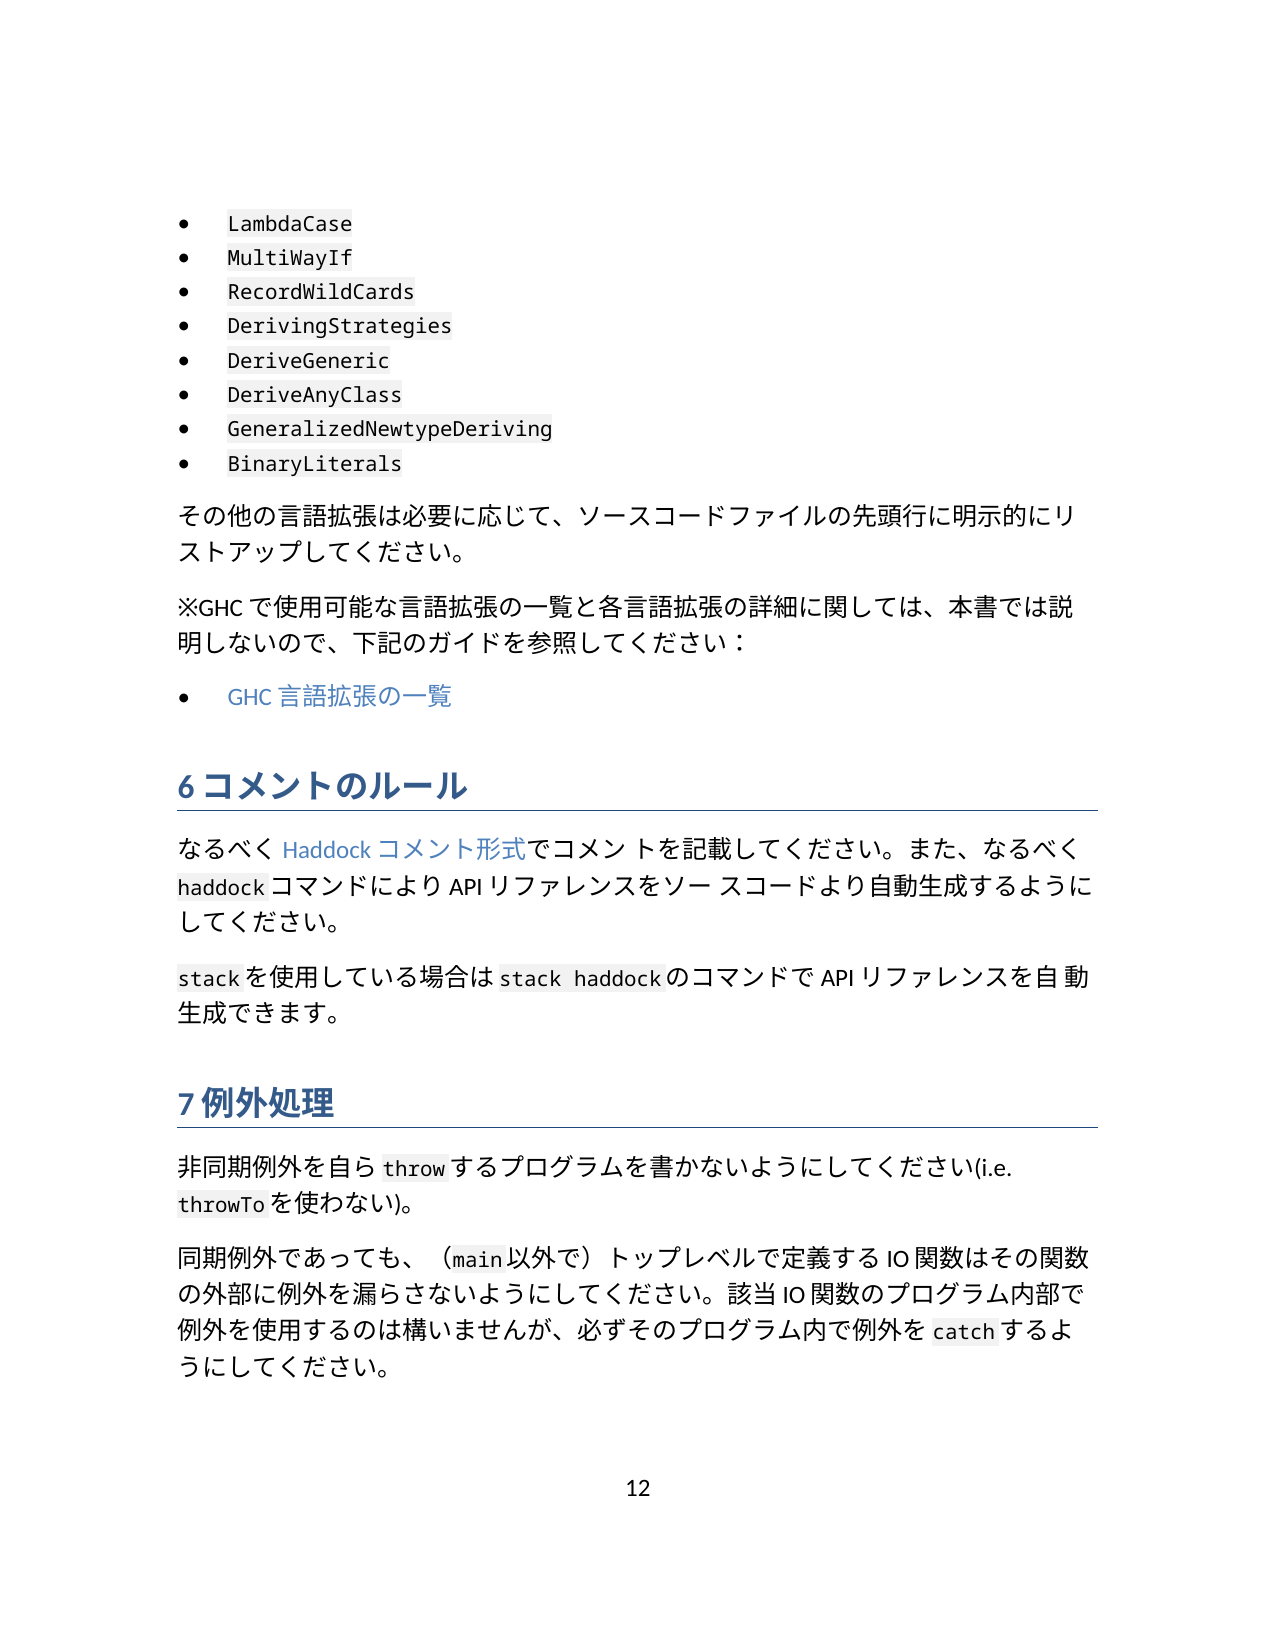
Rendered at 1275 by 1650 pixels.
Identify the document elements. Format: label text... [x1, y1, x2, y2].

list DerivingStrategies [177, 309, 1098, 340]
list BinaryLiterals [177, 447, 1098, 477]
text なるべくHaddockコメント形式でコメン トを記載してください。また、なるべくhaddockコマンドによりAPIリファレンスをソー スコードより自動生成するようにしてください。 [177, 830, 1098, 938]
text ※GHCで使用可能な言語拡張の一覧と各言語拡張の詳細に関しては、本書では説 明しないので、下記のガイドを参照してください： [177, 587, 1098, 660]
subtitle 例外処理 [177, 1080, 1098, 1127]
list GeneralizedNewtypeDeriving [177, 412, 1098, 443]
text 非同期例外を自らthrowするプログラムを書かないようにしてください(i.e. throwToを使わない)。 [177, 1147, 1098, 1219]
text その他の言語拡張は必要に応じて、ソースコードファイルの先頭行に明示的にリ ストアップしてください。 [177, 496, 1098, 568]
list LambdaCase [177, 207, 1098, 237]
text 同期例外であっても、（main以外で）トップレベルで定義するIO関数はその関数 の外部に例外を漏らさないようにしてください。該当IO関数のプログラム内部で 例外を使用するのは構いませんが、必ずそのプログラム内で例外をcatchするよ うにしてください。 [177, 1238, 1098, 1383]
list RecordWildCards [177, 275, 1098, 306]
list GHC言語拡張の一覧 [177, 678, 1098, 712]
list MultiWayIf [177, 241, 1098, 272]
list DeriveAnyClass [177, 378, 1098, 409]
subtitle コメントのルール [177, 762, 1098, 810]
text stackを使用している場合はstack haddockのコマンドでAPIリファレンスを自 動生成できます。 [177, 957, 1098, 1030]
list DeriveGeneric [177, 344, 1098, 374]
